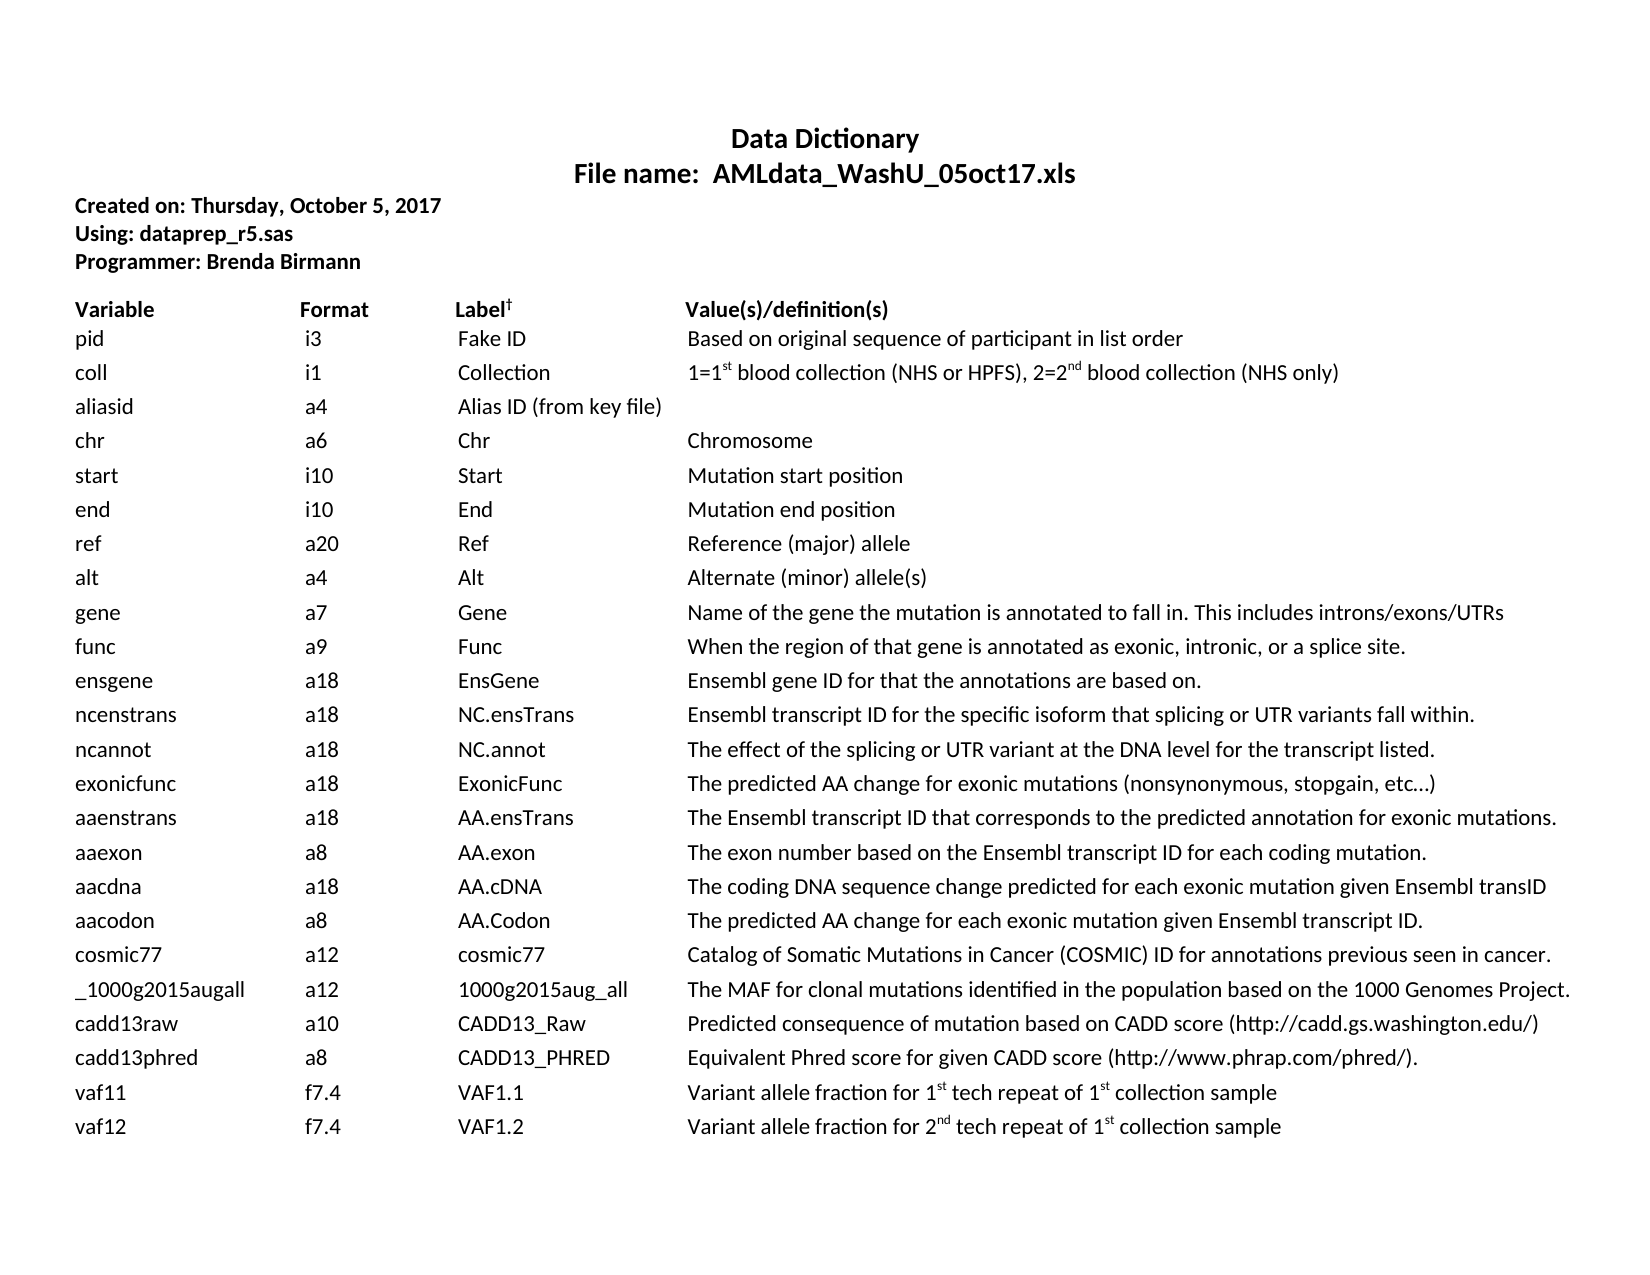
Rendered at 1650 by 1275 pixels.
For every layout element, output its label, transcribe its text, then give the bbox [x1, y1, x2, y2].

text aaenstrans a18 AA.ensTrans The Ensembl transcript ID that corresponds to the predicted annotation for exonic mutations. [75, 803, 1575, 831]
text exonicfunc a18 ExonicFunc The predicted AA change for exonic mutations (nonsynonymous, stopgain, etc…) [75, 769, 1575, 797]
text ncannot a18 NC.annot The effect of the splicing or UTR variant at the DNA level for the transcript listed. [75, 735, 1575, 763]
text ncenstrans a18 NC.ensTrans Ensembl transcript ID for the specific isoform that splicing or UTR variants fall within. [75, 701, 1575, 729]
text aaexon a8 AA.exon The exon number based on the Ensembl transcript ID for each coding mutation. [75, 838, 1575, 866]
text Created on: Thursday, October 5, 2017 [75, 191, 1575, 219]
text coll i1 Collection 1=1st blood collection (NHS or HPFS), 2=2nd blood collection (NHS only) [75, 358, 1575, 386]
text vaf11 f7.4 VAF1.1 Variant allele fraction for 1st tech repeat of 1st collection sample [75, 1078, 1575, 1106]
text ensgene a18 EnsGene Ensembl gene ID for that the annotations are based on. [75, 666, 1575, 694]
text File name: AMLdata_WashU_05oct17.xls [75, 156, 1575, 191]
text cosmic77 a12 cosmic77 Catalog of Somatic Mutations in Cancer (COSMIC) ID for annotations previous seen in cancer. [75, 941, 1575, 968]
text _1000g2015augall a12 1000g2015aug_all The MAF for clonal mutations identified in the population based on the 1000 Genomes Project. [75, 975, 1575, 1003]
text chr a6 Chr Chromosome [75, 426, 1575, 454]
text ref a20 Ref Reference (major) allele [75, 529, 1575, 557]
text Data Dictionary [75, 120, 1575, 156]
text pid i3 Fake ID Based on original sequence of participant in list order [75, 324, 1575, 352]
text gene a7 Gene Name of the gene the mutation is annotated to fall in. This includes introns/exons/UTRs [75, 598, 1575, 626]
text Using: dataprep_r5.sas [75, 219, 1575, 247]
text Programmer: Brenda Birmann [75, 247, 1575, 275]
text aacodon a8 AA.Codon The predicted AA change for each exonic mutation given Ensembl transcript ID. [75, 906, 1575, 934]
text vaf12 f7.4 VAF1.2 Variant allele fraction for 2nd tech repeat of 1st collection sample [75, 1112, 1575, 1140]
text end i10 End Mutation end position [75, 495, 1575, 523]
text cadd13phred a8 CADD13_PHRED Equivalent Phred score for given CADD score (http://www.phrap.com/phred/). [75, 1043, 1575, 1071]
text aacdna a18 AA.cDNA The coding DNA sequence change predicted for each exonic mutation given Ensembl transID [75, 872, 1575, 900]
text Variable Format Label† Value(s)/definition(s) [75, 296, 1575, 324]
text func a9 Func When the region of that gene is annotated as exonic, intronic, or a splice site. [75, 632, 1575, 660]
text alt a4 Alt Alternate (minor) allele(s) [75, 563, 1575, 592]
text start i10 Start Mutation start position [75, 461, 1575, 489]
text cadd13raw a10 CADD13_Raw Predicted consequence of mutation based on CADD score (http://cadd.gs.washington.edu/) [75, 1009, 1575, 1037]
text aliasid a4 Alias ID (from key file) [75, 392, 1575, 420]
